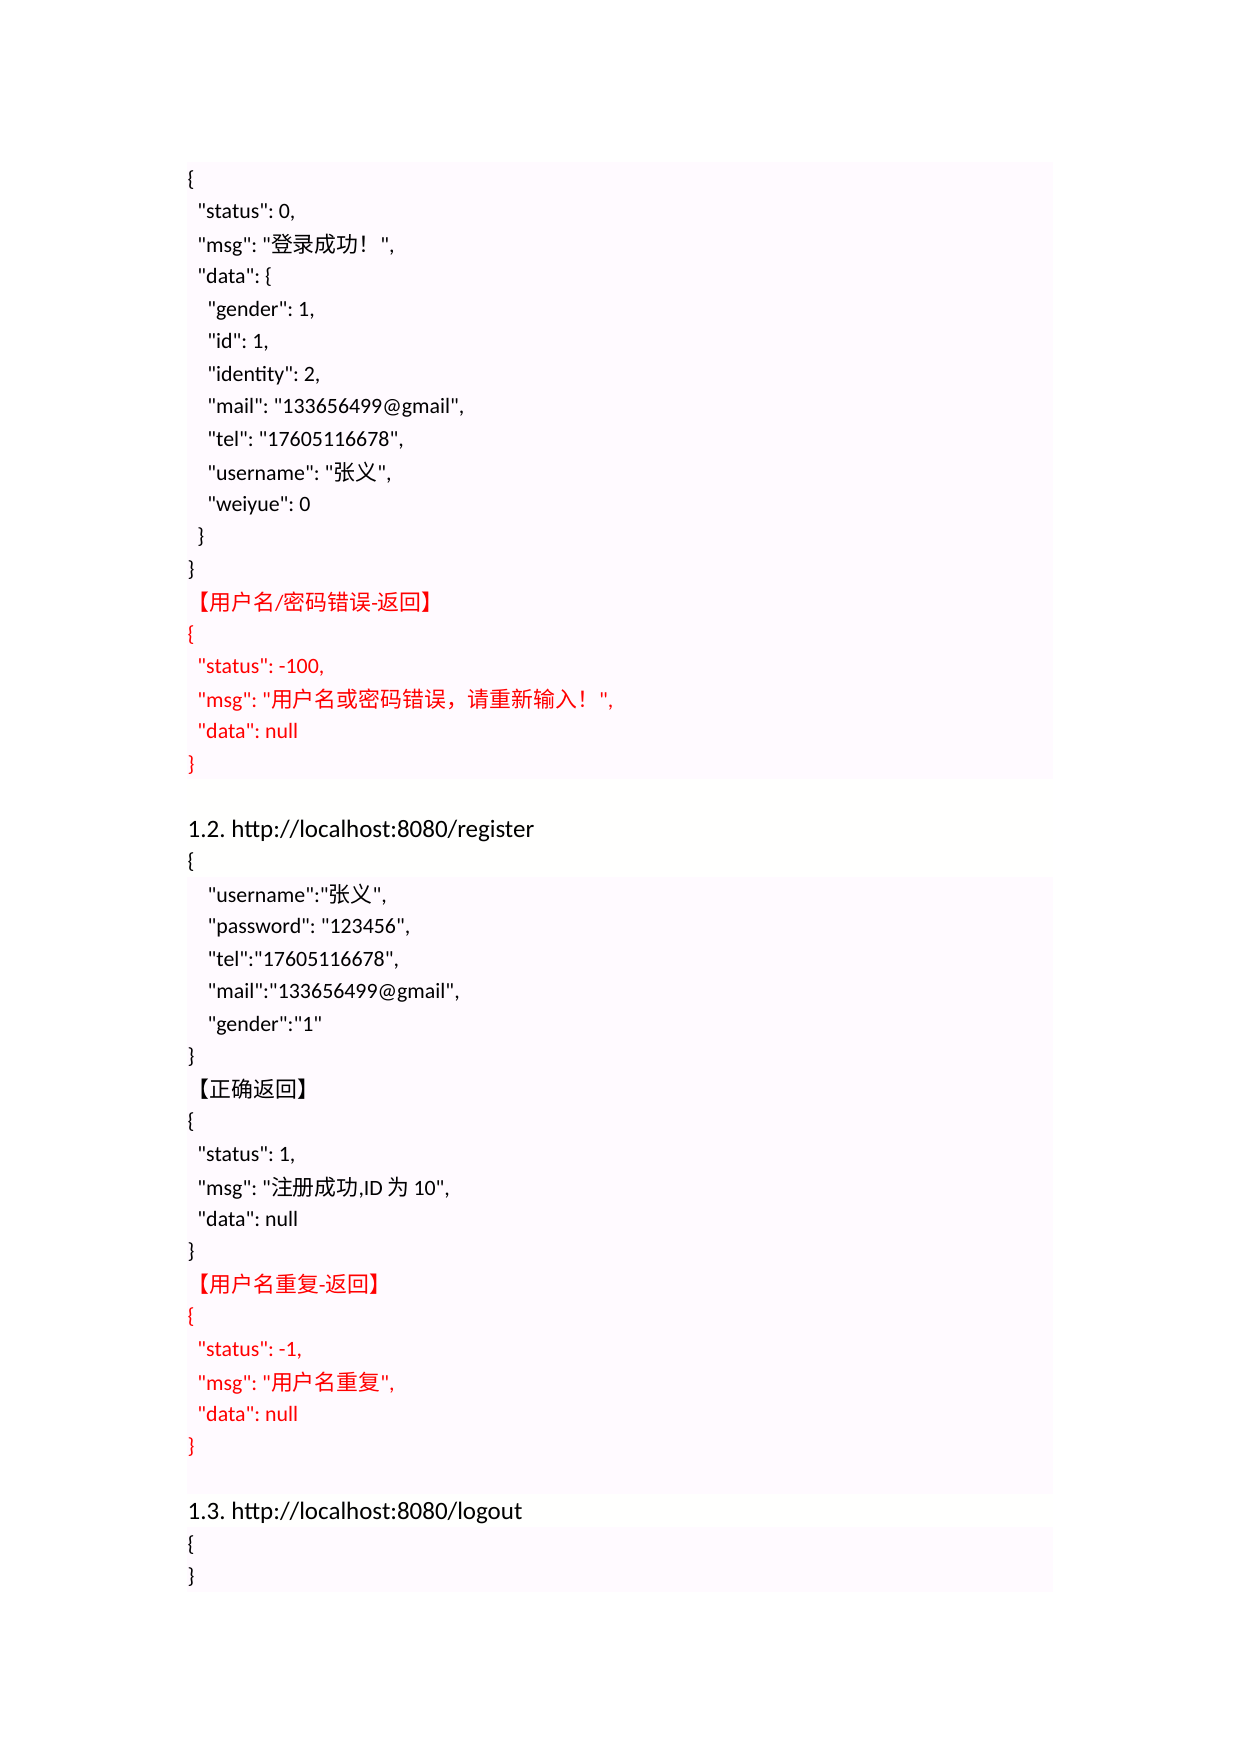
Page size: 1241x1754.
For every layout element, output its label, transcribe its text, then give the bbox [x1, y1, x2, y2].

text "mail":"133656499@gmail", [187, 974, 1053, 1007]
text { "status": -1, "msg": "用户名重复", "data": null } [187, 1299, 1053, 1462]
text 【用户名/密码错误-返回】 [187, 584, 1053, 617]
text "data": null [187, 714, 1053, 747]
text "status": 1, [187, 1137, 1053, 1169]
text "status": -100, [187, 649, 1053, 682]
text "tel":"17605116678", [187, 942, 1053, 974]
list http://localhost:8080/logout [187, 1494, 1053, 1527]
text } [187, 1234, 1053, 1267]
text 【用户名重复-返回】 [187, 1267, 1053, 1299]
text "data": null [187, 1202, 1053, 1234]
text } [187, 1559, 1053, 1592]
text } [187, 747, 1053, 779]
text "password": "123456", [187, 909, 1053, 942]
text { [187, 844, 1053, 877]
list http://localhost:8080/register [187, 812, 1053, 844]
text "gender":"1" [187, 1007, 1053, 1039]
text "msg": "用户名或密码错误，请重新输入！", [187, 682, 1053, 714]
text { [187, 1527, 1053, 1559]
text { "status": 0, "msg": "登录成功！", "data": { "gender": 1, "id": 1, "identity": 2, "mail": "133656499@gmail", "tel": "17605116678", "username": "张义", "weiyue": 0 } } [187, 162, 1053, 584]
text { [187, 1104, 1053, 1137]
text { [187, 617, 1053, 649]
text 【正确返回】 [187, 1072, 1053, 1104]
text } [187, 1039, 1053, 1072]
text "username":"张义", [187, 877, 1053, 909]
text "msg": "注册成功,ID为10", [187, 1169, 1053, 1202]
